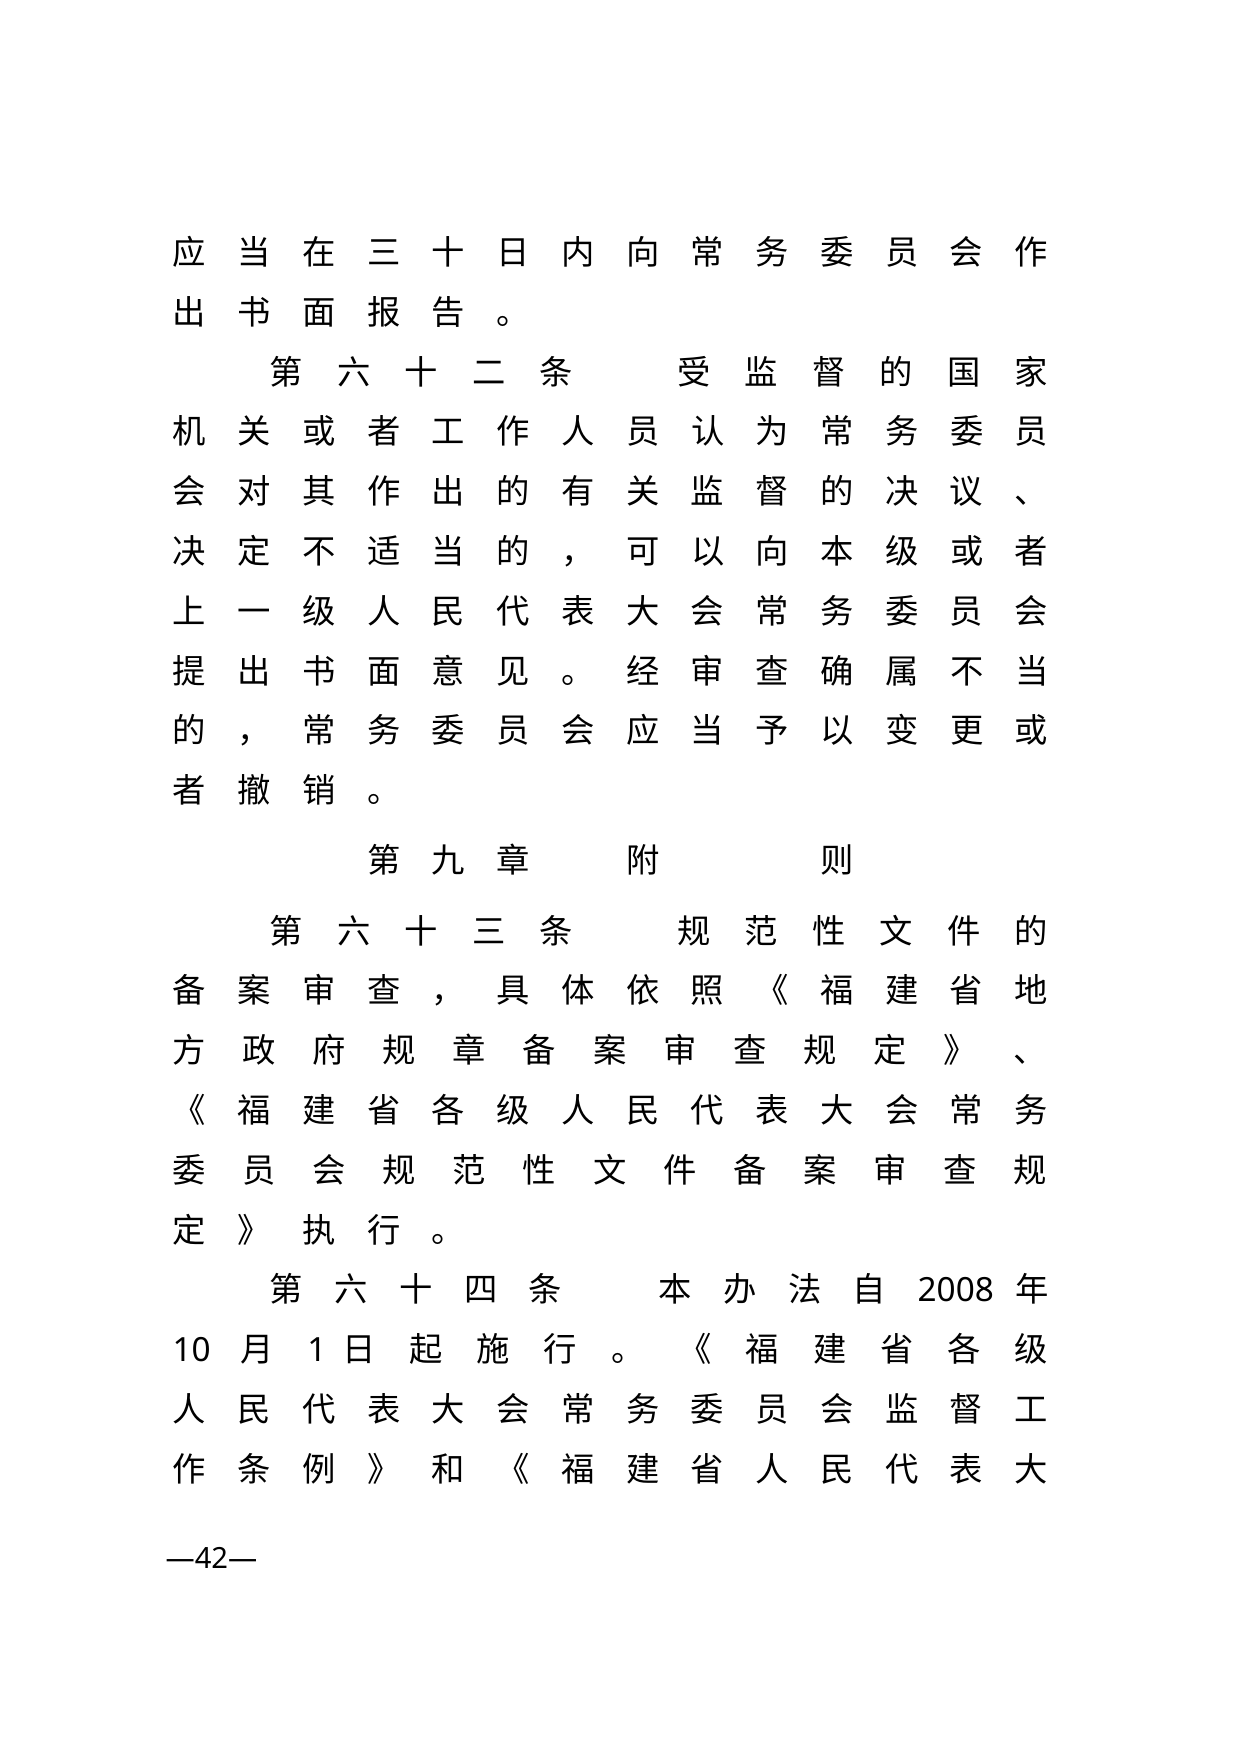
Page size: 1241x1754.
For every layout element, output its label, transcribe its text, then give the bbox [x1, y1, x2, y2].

text 第六十三条 规范性文件的备案审查，具体依照《福建省地方政府规章备案审查规定》、《福建省各级人民代表大会常务委员会规范性文件备案审查规定》执行。 [172, 899, 1079, 1257]
subtitle 第九章 附 则 [172, 828, 1079, 888]
text 第六十二条 受监督的国家机关或者工作人员认为常务委员会对其作出的有关监督的决议、决定不适当的，可以向本级或者上一级人民代表大会常务委员会提出书面意见。经审查确属不当的，常务委员会应当予以变更或者撤销。 [172, 340, 1079, 818]
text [172, 1257, 1079, 1497]
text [172, 220, 1079, 340]
